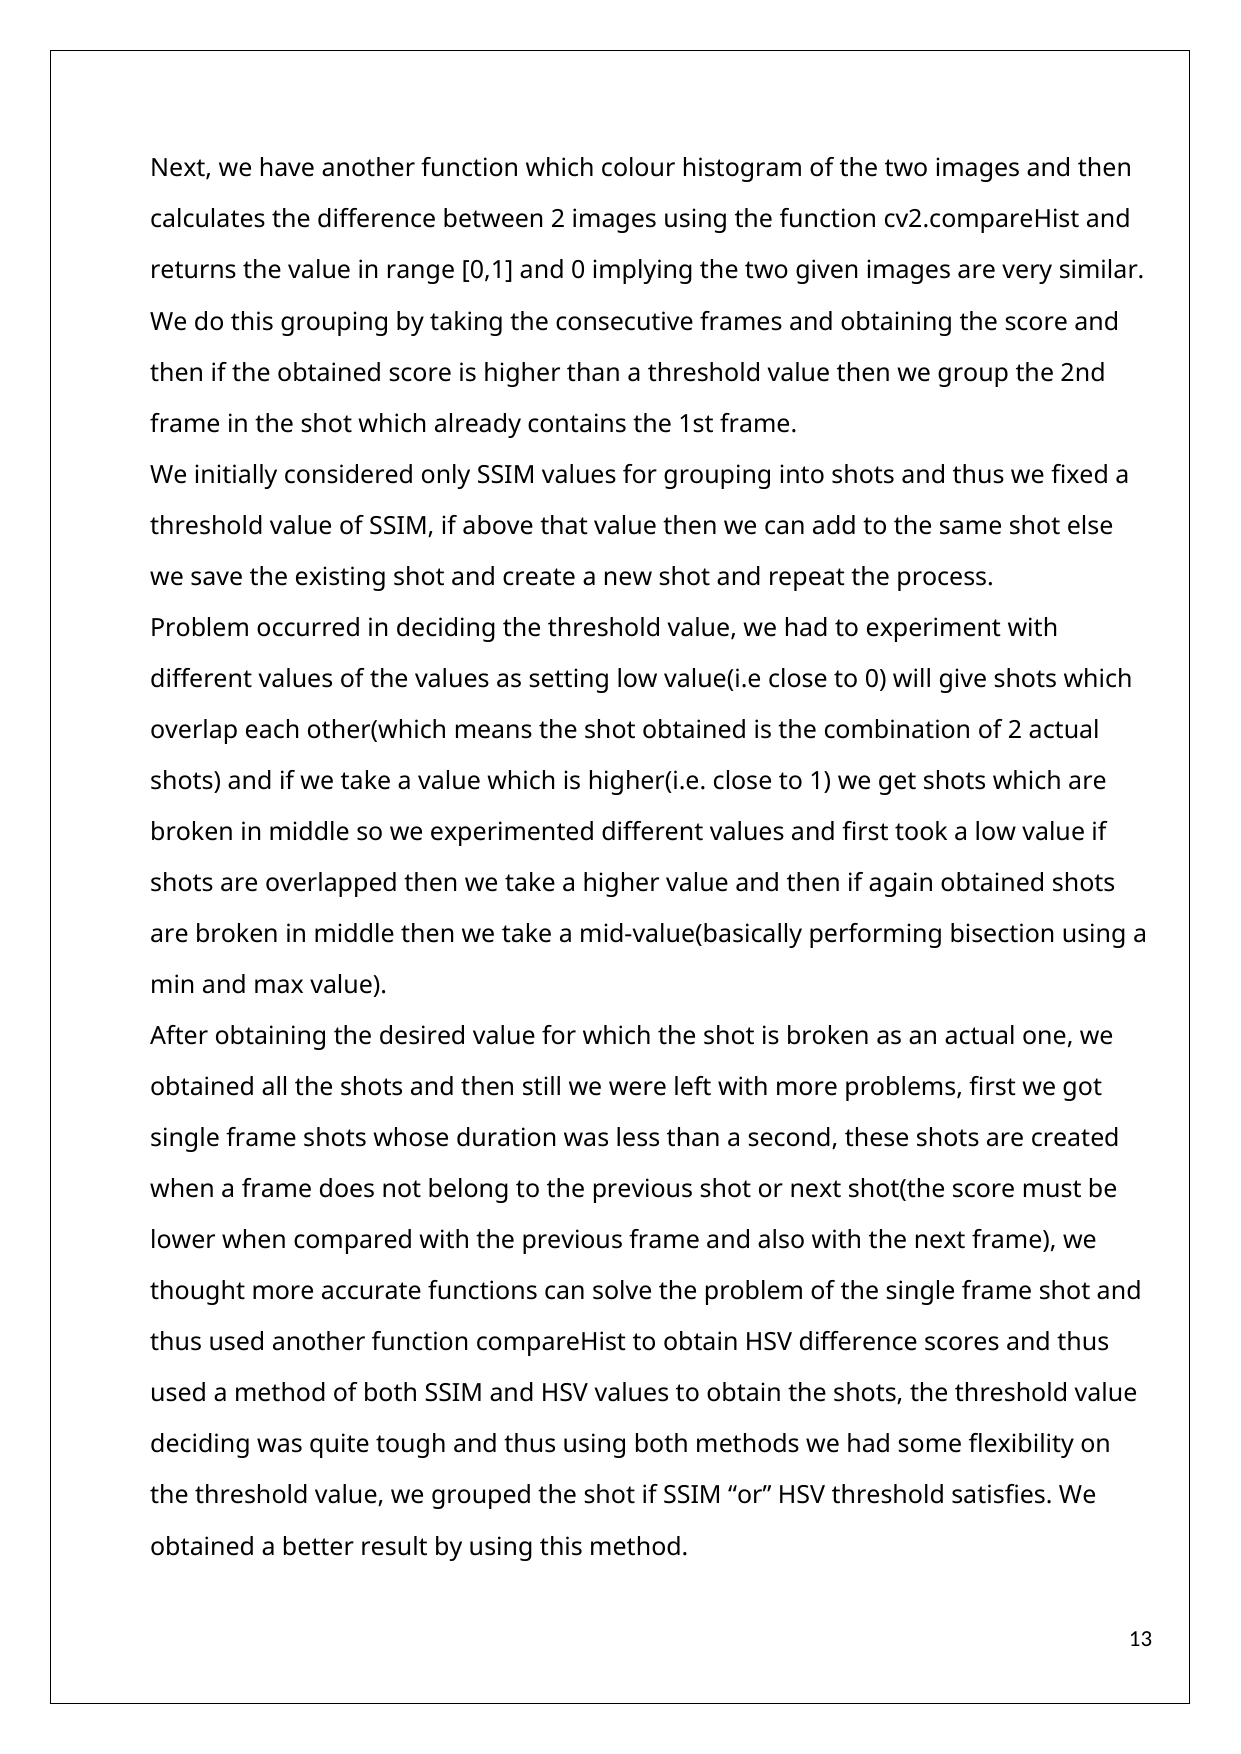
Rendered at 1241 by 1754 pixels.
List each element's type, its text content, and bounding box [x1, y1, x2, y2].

text We initially considered only SSIM values for grouping into shots and thus we fixed a threshold value of SSIM, if above that value then we can add to the same shot else we save the existing shot and create a new shot and repeat the process. [150, 456, 1152, 592]
text Problem occurred in deciding the threshold value, we had to experiment with different values of the values as setting low value(i.e close to 0) will give shots which overlap each other(which means the shot obtained is the combination of 2 actual shots) and if we take a value which is higher(i.e. close to 1) we get shots which are broken in middle so we experimented different values and first took a low value if shots are overlapped then we take a higher value and then if again obtained shots are broken in middle then we take a mid-value(basically performing bisection using a min and max value). [150, 609, 1152, 1001]
text We do this grouping by taking the consecutive frames and obtaining the score and then if the obtained score is higher than a threshold value then we group the 2nd frame in the shot which already contains the 1st frame. [150, 303, 1152, 439]
text After obtaining the desired value for which the shot is broken as an actual one, we obtained all the shots and then still we were left with more problems, first we got single frame shots whose duration was less than a second, these shots are created when a frame does not belong to the previous shot or next shot(the score must be lower when compared with the previous frame and also with the next frame), we thought more accurate functions can solve the problem of the single frame shot and thus used another function compareHist to obtain HSV difference scores and thus used a method of both SSIM and HSV values to obtain the shots, the threshold value deciding was quite tough and thus using both methods we had some flexibility on the threshold value, we grouped the shot if SSIM “or” HSV threshold satisfies. We obtained a better result by using this method. [150, 1018, 1152, 1562]
text Next, we have another function which colour histogram of the two images and then calculates the difference between 2 images using the function cv2.compareHist and returns the value in range [0,1] and 0 implying the two given images are very similar. [150, 150, 1152, 286]
